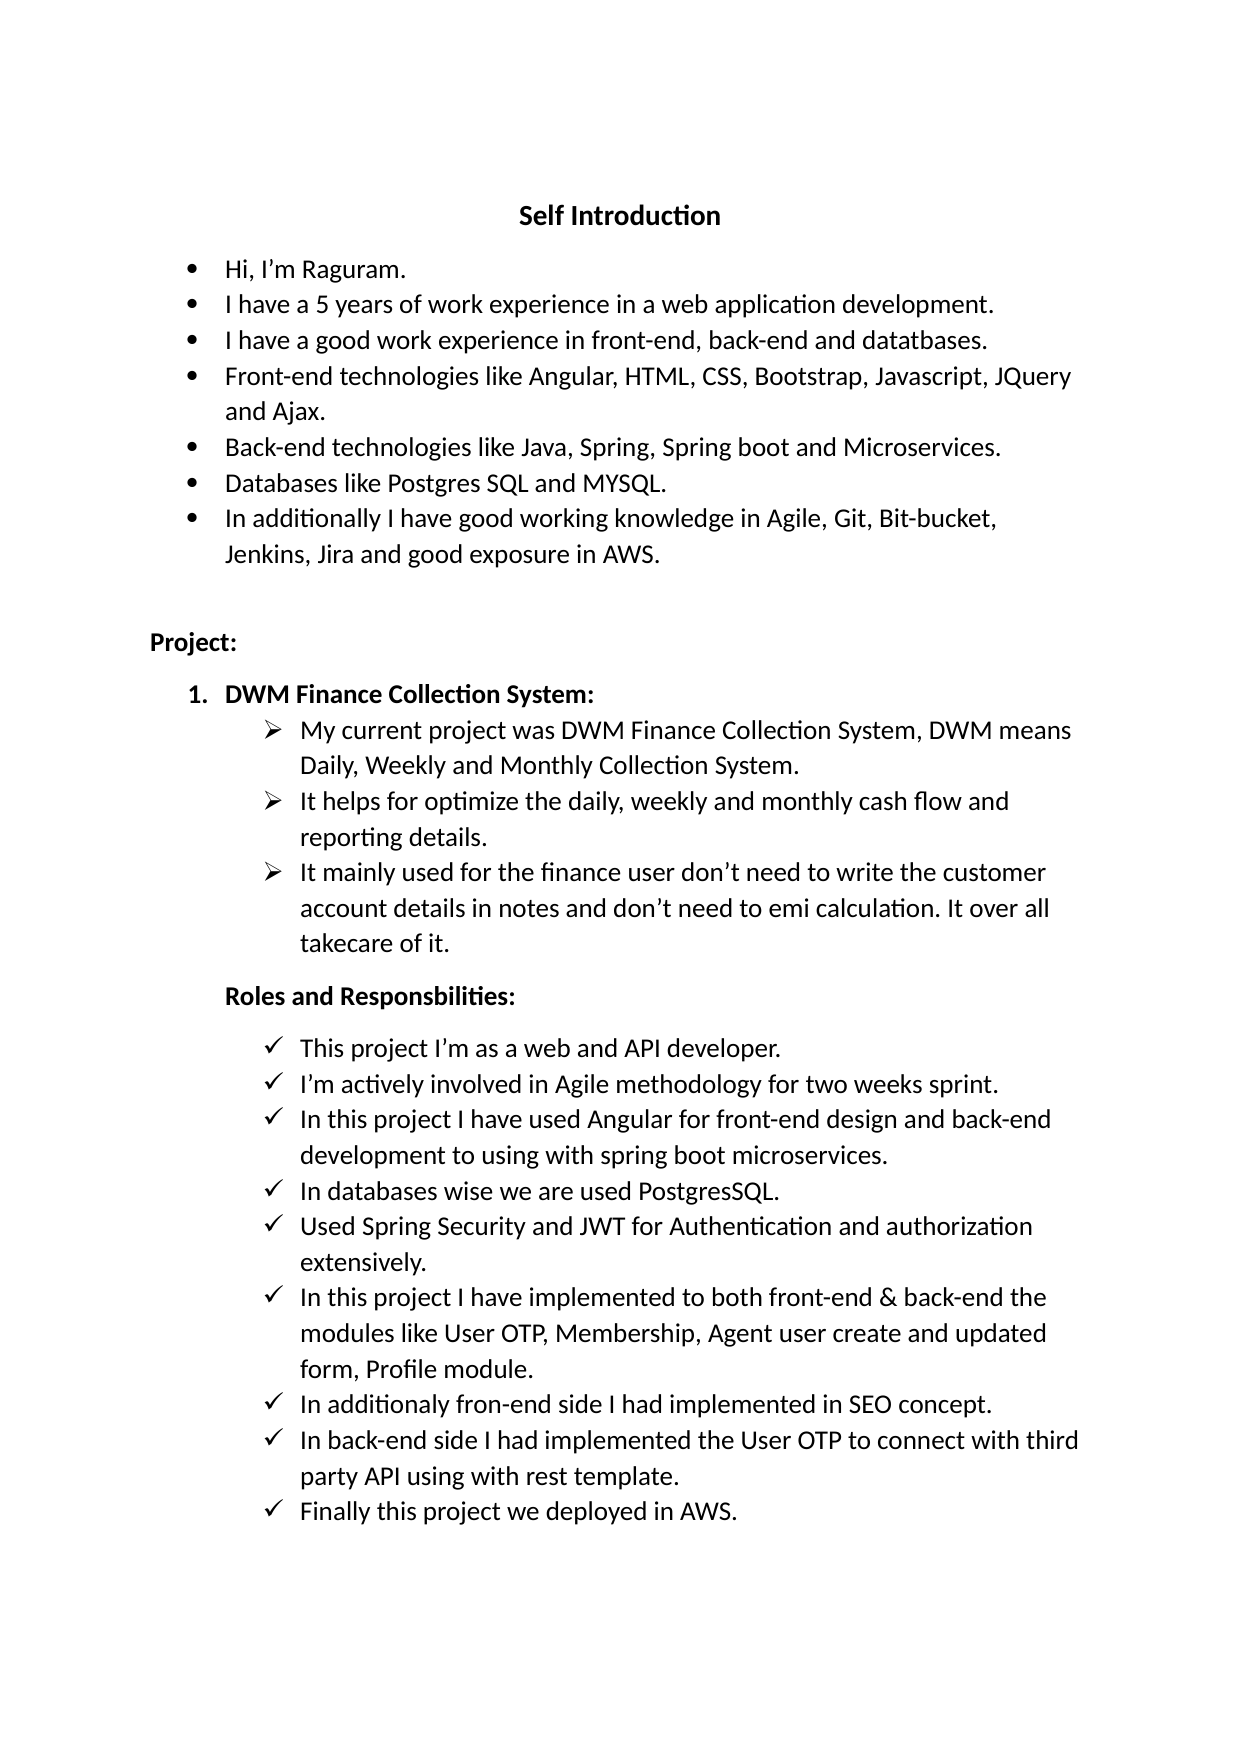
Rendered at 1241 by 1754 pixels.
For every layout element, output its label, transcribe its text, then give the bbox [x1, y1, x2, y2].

list Finally this project we deployed in AWS. [262, 1494, 1090, 1527]
list Front-end technologies like Angular, HTML, CSS, Bootstrap, Javascript, JQuery and Ajax. [187, 359, 1090, 427]
list Databases like Postgres SQL and MYSQL. [187, 466, 1090, 499]
list In additionally I have good working knowledge in Agile, Git, Bit-bucket, Jenkins, Jira and good exposure in AWS. [187, 501, 1090, 570]
text Project: [150, 625, 1090, 658]
text Roles and Responsbilities: [225, 979, 1090, 1012]
list My current project was DWM Finance Collection System, DWM means Daily, Weekly and Monthly Collection System. [262, 713, 1090, 781]
list It mainly used for the finance user don’t need to write the customer account details in notes and don’t need to emi calculation. It over all takecare of it. [262, 855, 1090, 959]
list In this project I have implemented to both front-end & back-end the modules like User OTP, Membership, Agent user create and updated form, Profile module. [262, 1281, 1090, 1385]
list In databases wise we are used PostgresSQL. [262, 1174, 1090, 1207]
list In additionaly fron-end side I had implemented in SEO concept. [262, 1387, 1090, 1420]
list Hi, I’m Raguram. [187, 252, 1090, 285]
list In this project I have used Angular for front-end design and back-end development to using with spring boot microservices. [262, 1102, 1090, 1171]
text Self Introduction [150, 197, 1090, 232]
list DWM Finance Collection System: [187, 677, 1090, 710]
list I have a good work experience in front-end, back-end and datatbases. [187, 323, 1090, 356]
list I’m actively involved in Agile methodology for two weeks sprint. [262, 1067, 1090, 1100]
list It helps for optimize the daily, weekly and monthly cash flow and reporting details. [262, 784, 1090, 853]
list I have a 5 years of work experience in a web application development. [187, 288, 1090, 321]
list Used Spring Security and JWT for Authentication and authorization extensively. [262, 1209, 1090, 1278]
list Back-end technologies like Java, Spring, Spring boot and Microservices. [187, 430, 1090, 463]
list In back-end side I had implemented the User OTP to connect with third party API using with rest template. [262, 1423, 1090, 1492]
list This project I’m as a web and API developer. [262, 1031, 1090, 1064]
